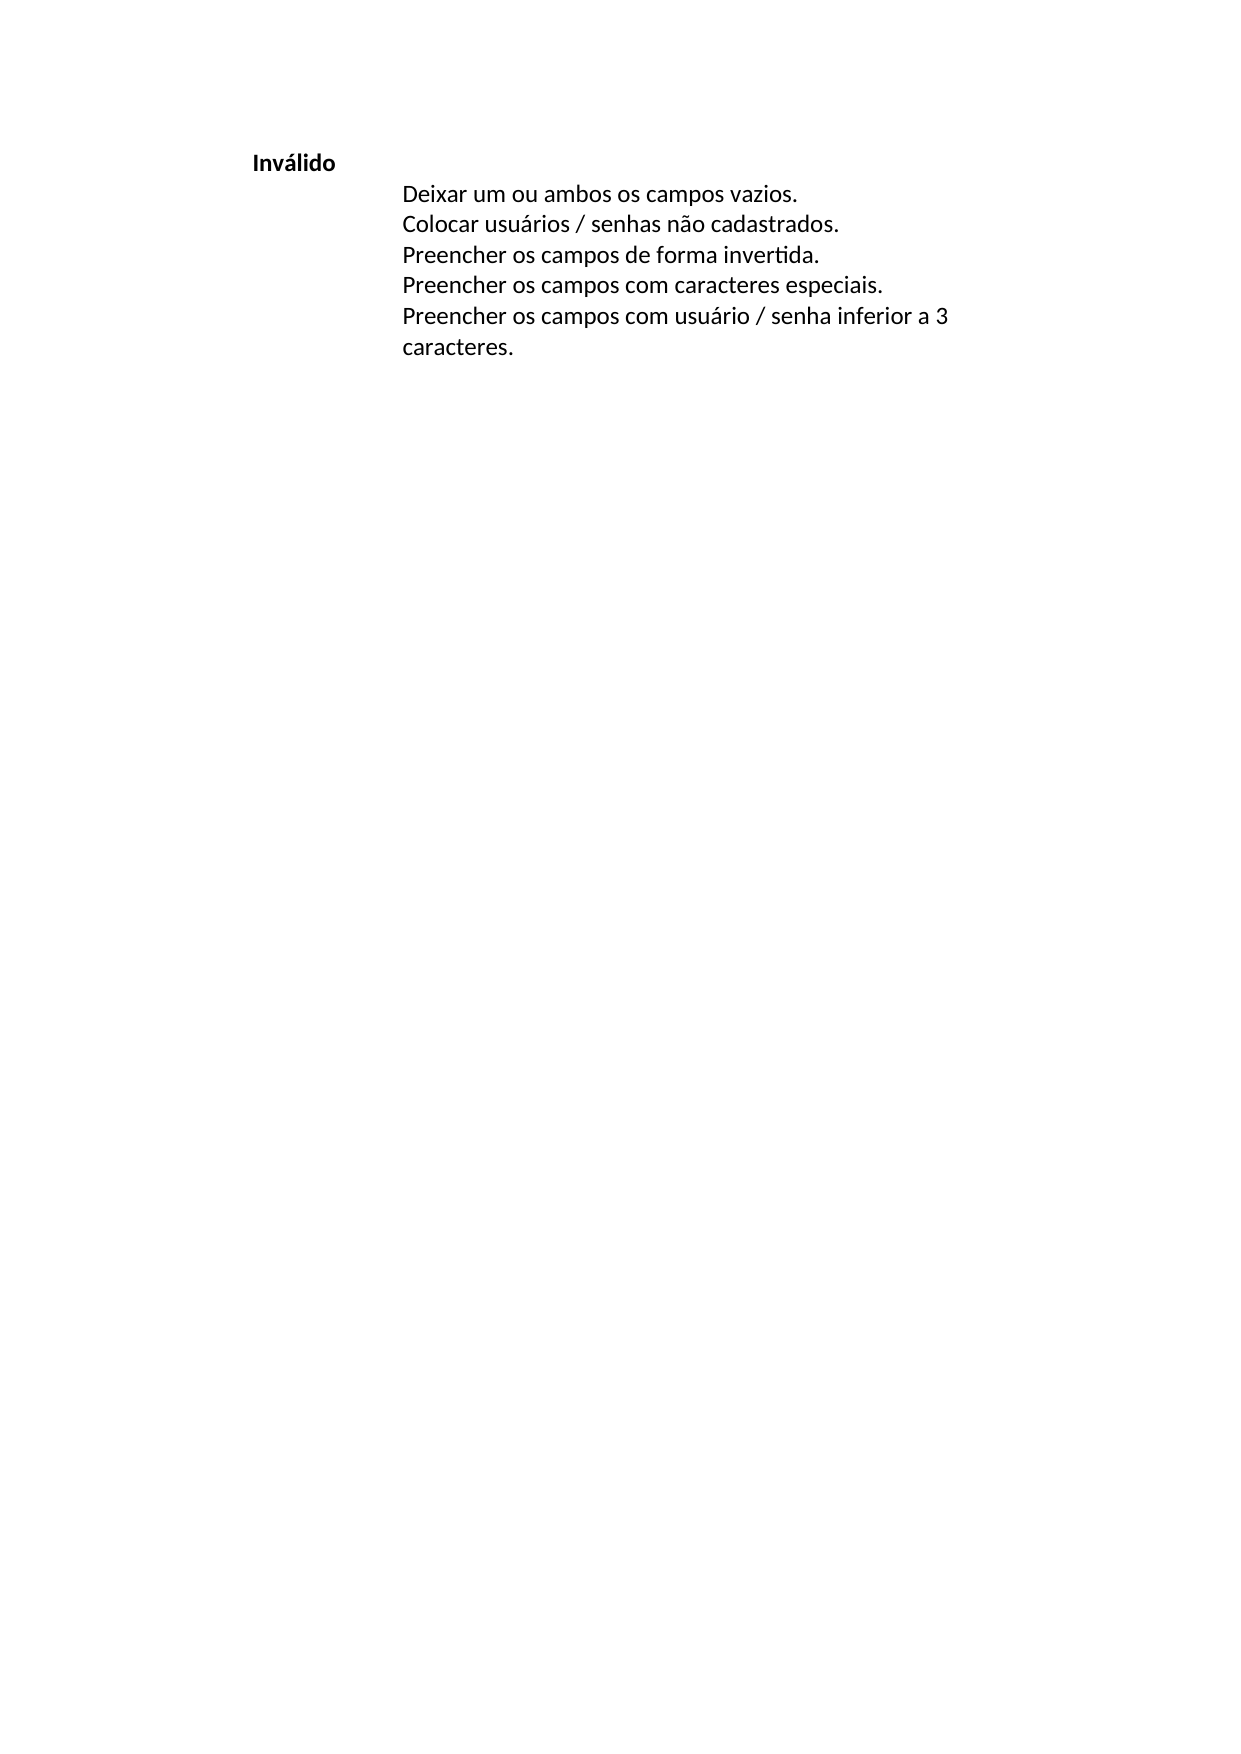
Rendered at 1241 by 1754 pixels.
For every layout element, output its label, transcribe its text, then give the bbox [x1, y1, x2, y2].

list Preencher os campos com usuário / senha inferior a 3 caracteres. [402, 300, 1063, 361]
list Colocar usuários / senhas não cadastrados. [402, 209, 1063, 239]
list Preencher os campos de forma invertida. [402, 239, 1063, 270]
list Inválido [252, 148, 1063, 178]
list Deixar um ou ambos os campos vazios. [402, 178, 1063, 209]
list Preencher os campos com caracteres especiais. [402, 270, 1063, 300]
